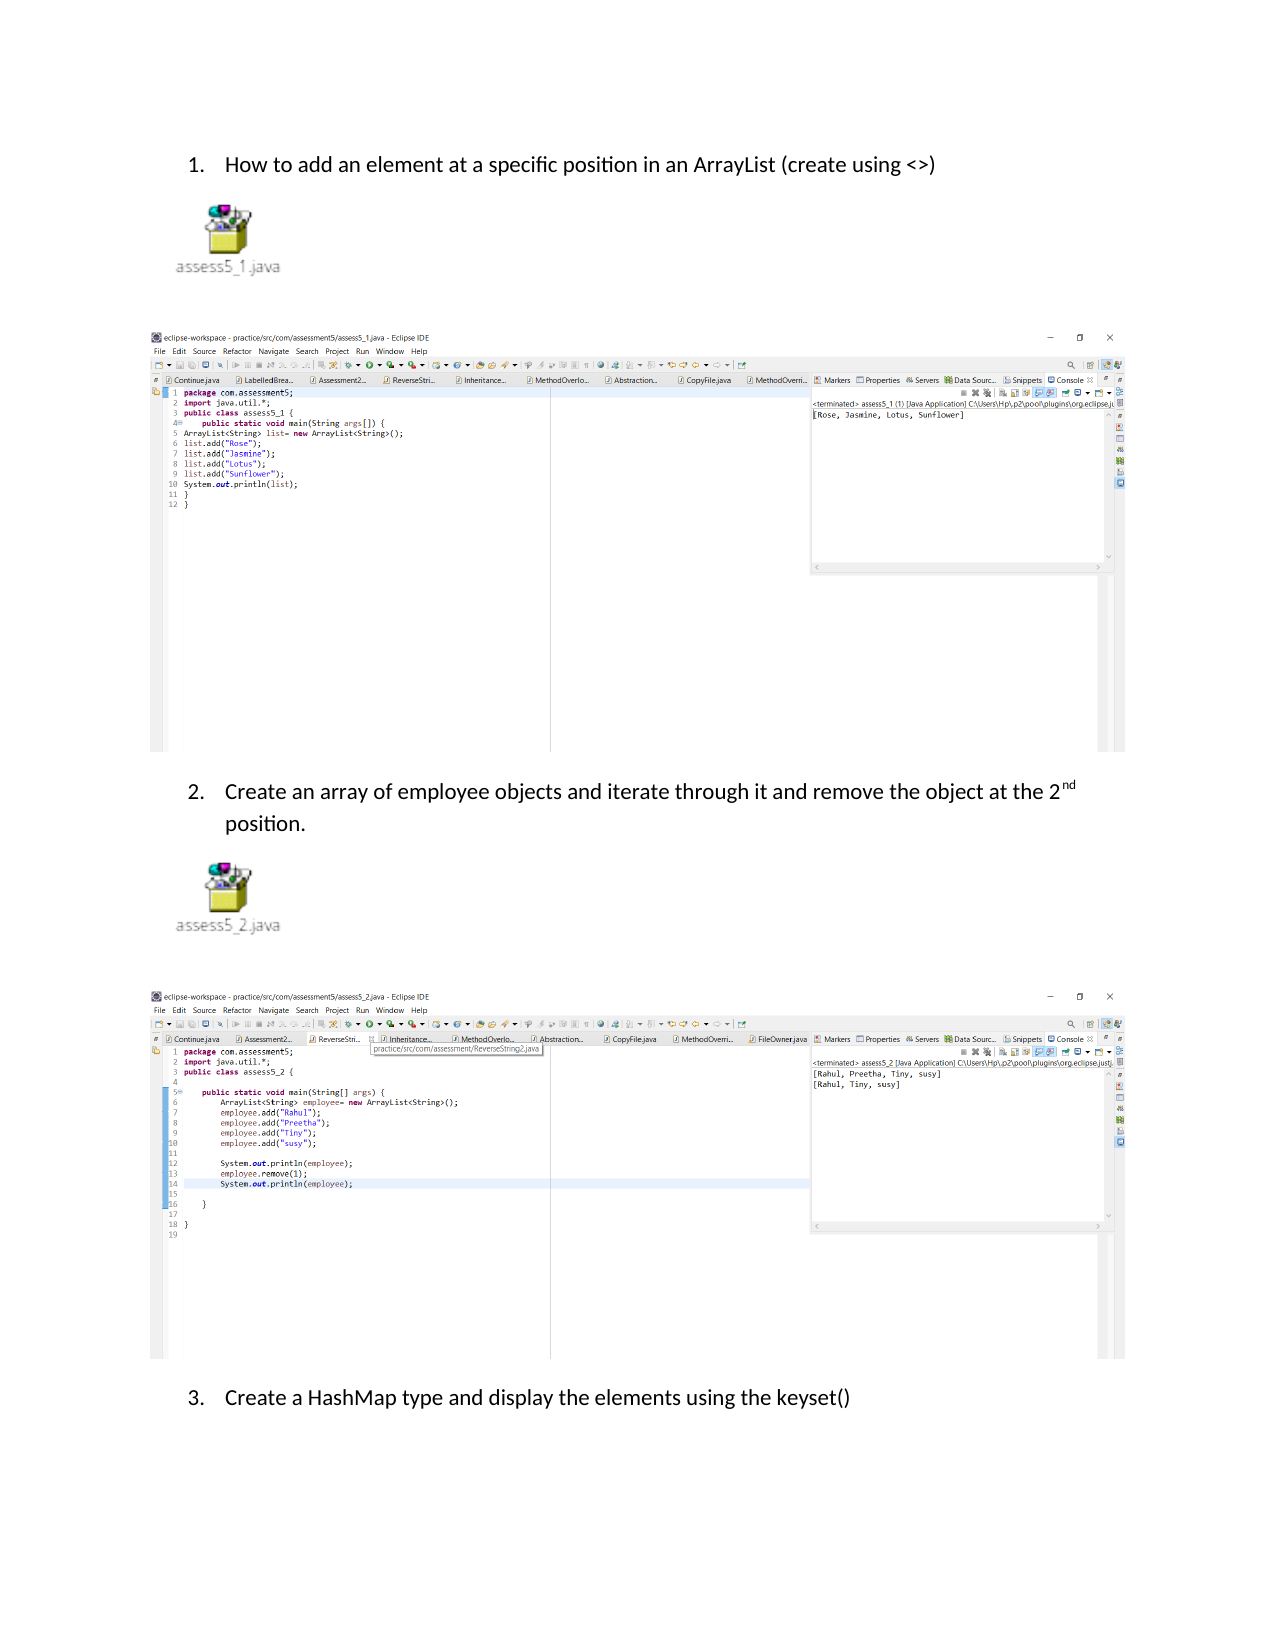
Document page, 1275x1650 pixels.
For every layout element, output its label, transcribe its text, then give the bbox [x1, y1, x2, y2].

list How to add an element at a specific position in an ArrayList (create using <>) [187, 150, 1125, 178]
picture [150, 330, 1125, 752]
list Create an array of employee objects and iterate through it and remove the object at the 2nd position. [187, 777, 1125, 837]
list Create a HashMap type and display the elements using the keyset() [187, 1383, 1125, 1411]
picture [150, 989, 1125, 1359]
